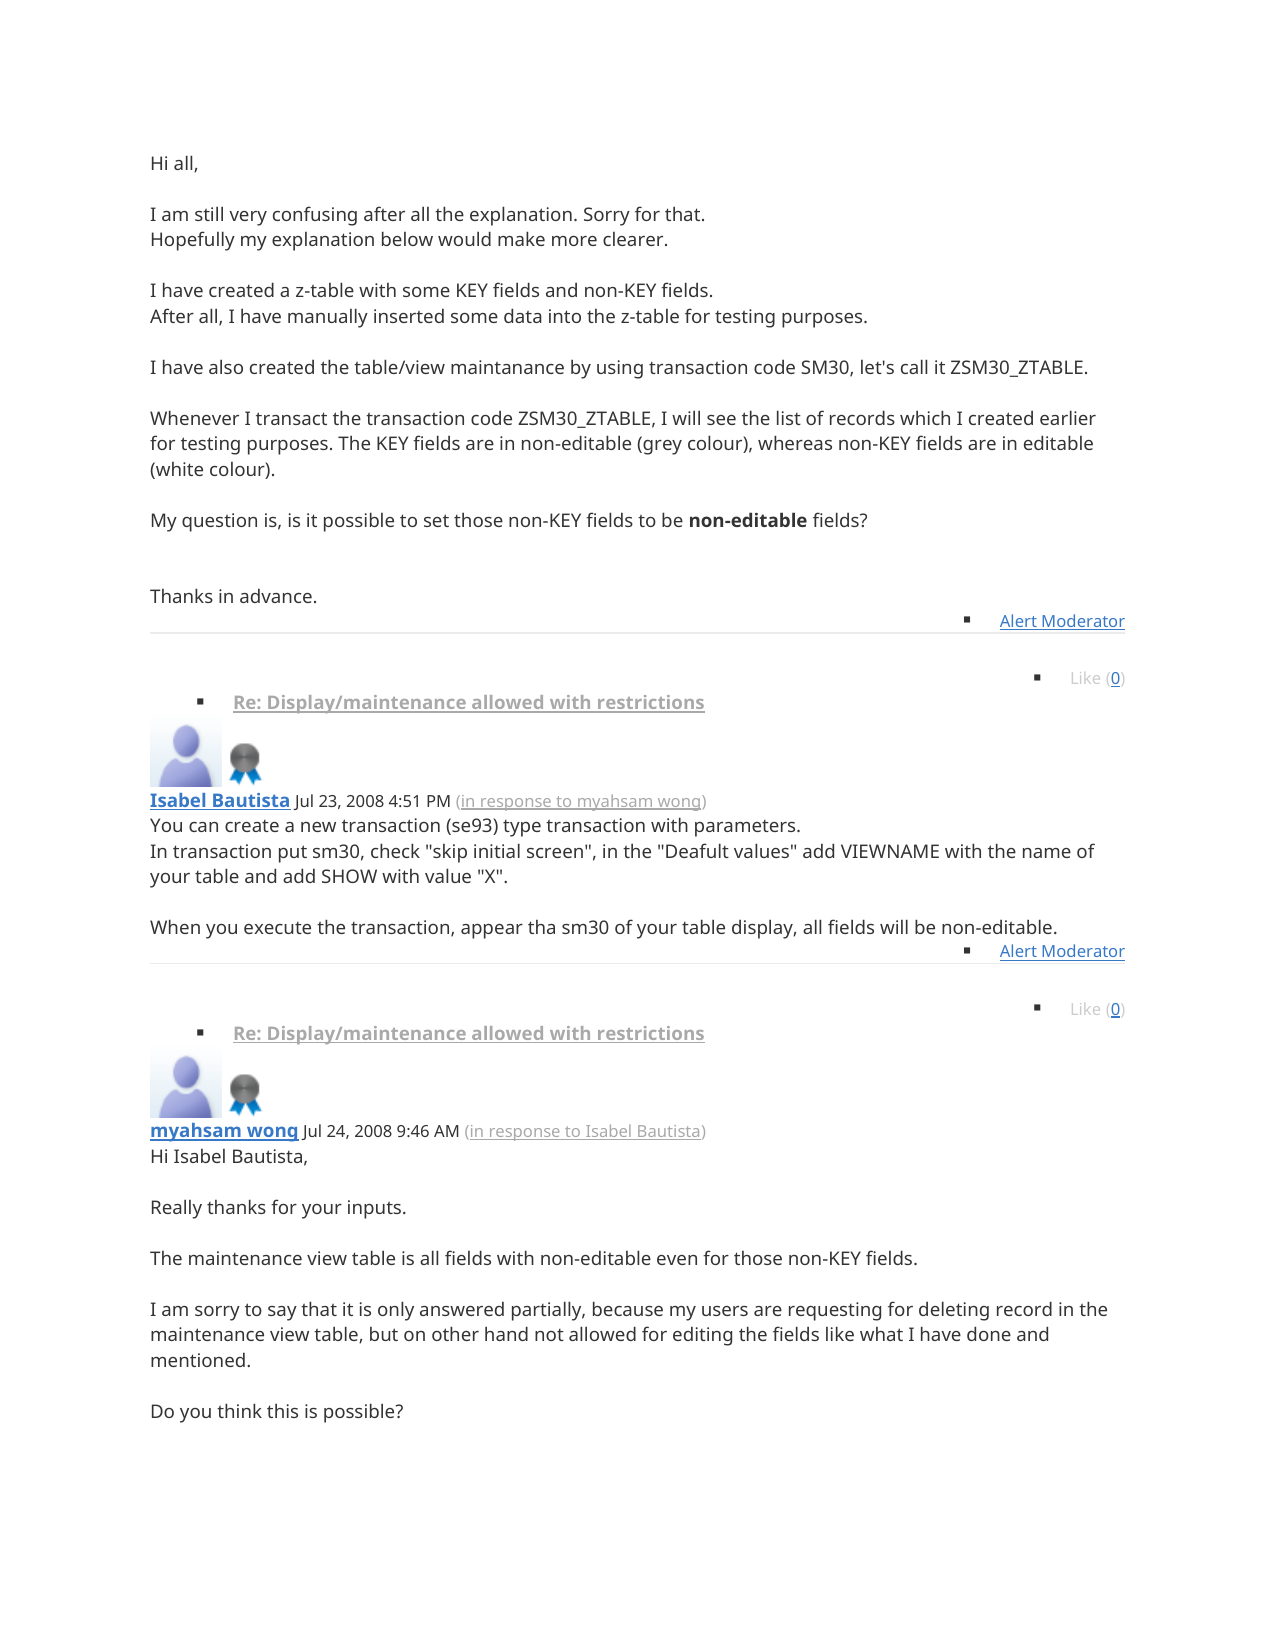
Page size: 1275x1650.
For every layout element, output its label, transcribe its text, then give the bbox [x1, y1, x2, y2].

text When you execute the transaction, appear tha sm30 of your table display, all fields will be non-editable. [150, 914, 1125, 940]
list Alert Moderator [227, 940, 1125, 963]
text In transaction put sm30, check "skip initial screen", in the "Deafult values" add VIEWNAME with the name of your table and add SHOW with value "X". [150, 838, 1125, 889]
text Hi all, [150, 150, 1125, 176]
picture [150, 1045, 269, 1118]
text My question is, is it possible to set those non-KEY fields to be non-editable fields? [150, 507, 1125, 533]
text After all, I have manually inserted some data into the z-table for testing purposes. [150, 303, 1125, 329]
text Whenever I transact the transaction code ZSM30_ZTABLE, I will see the list of records which I created earlier for testing purposes. The KEY fields are in non-editable (grey colour), whereas non-KEY fields are in editable (white colour). [150, 405, 1125, 482]
list Alert Moderator [227, 609, 1125, 632]
text The maintenance view table is all fields with non-editable even for those non-KEY fields. [150, 1245, 1125, 1271]
list Like (0) [227, 997, 1125, 1020]
picture [150, 715, 269, 787]
text You can create a new transaction (se93) type transaction with parameters. [150, 812, 1125, 838]
text myahsam wong Jul 24, 2008 9:46 AM (in response to Isabel Bautista) [150, 1117, 1125, 1143]
list Re: Display/maintenance allowed with restrictions [195, 1020, 1125, 1046]
text Isabel Bautista Jul 23, 2008 4:51 PM (in response to myahsam wong) [150, 787, 1125, 812]
text I am sorry to say that it is only answered partially, because my users are requesting for deleting record in the maintenance view table, but on other hand not allowed for editing the fields like what I have done and mentioned. [150, 1296, 1125, 1373]
text I am still very confusing after all the explanation. Sorry for that. [150, 201, 1125, 227]
text Really thanks for your inputs. [150, 1194, 1125, 1219]
text Do you think this is possible? [150, 1398, 1125, 1424]
text Hopefully my explanation below would make more clearer. [150, 227, 1125, 252]
text Hi Isabel Bautista, [150, 1143, 1125, 1168]
text I have also created the table/view maintanance by using transaction code SM30, let's call it ZSM30_ZTABLE. [150, 354, 1125, 380]
list Like (0) [227, 667, 1125, 689]
text Thanks in advance. [150, 584, 1125, 609]
list Re: Display/maintenance allowed with restrictions [195, 689, 1125, 715]
text I have created a z-table with some KEY fields and non-KEY fields. [150, 278, 1125, 303]
